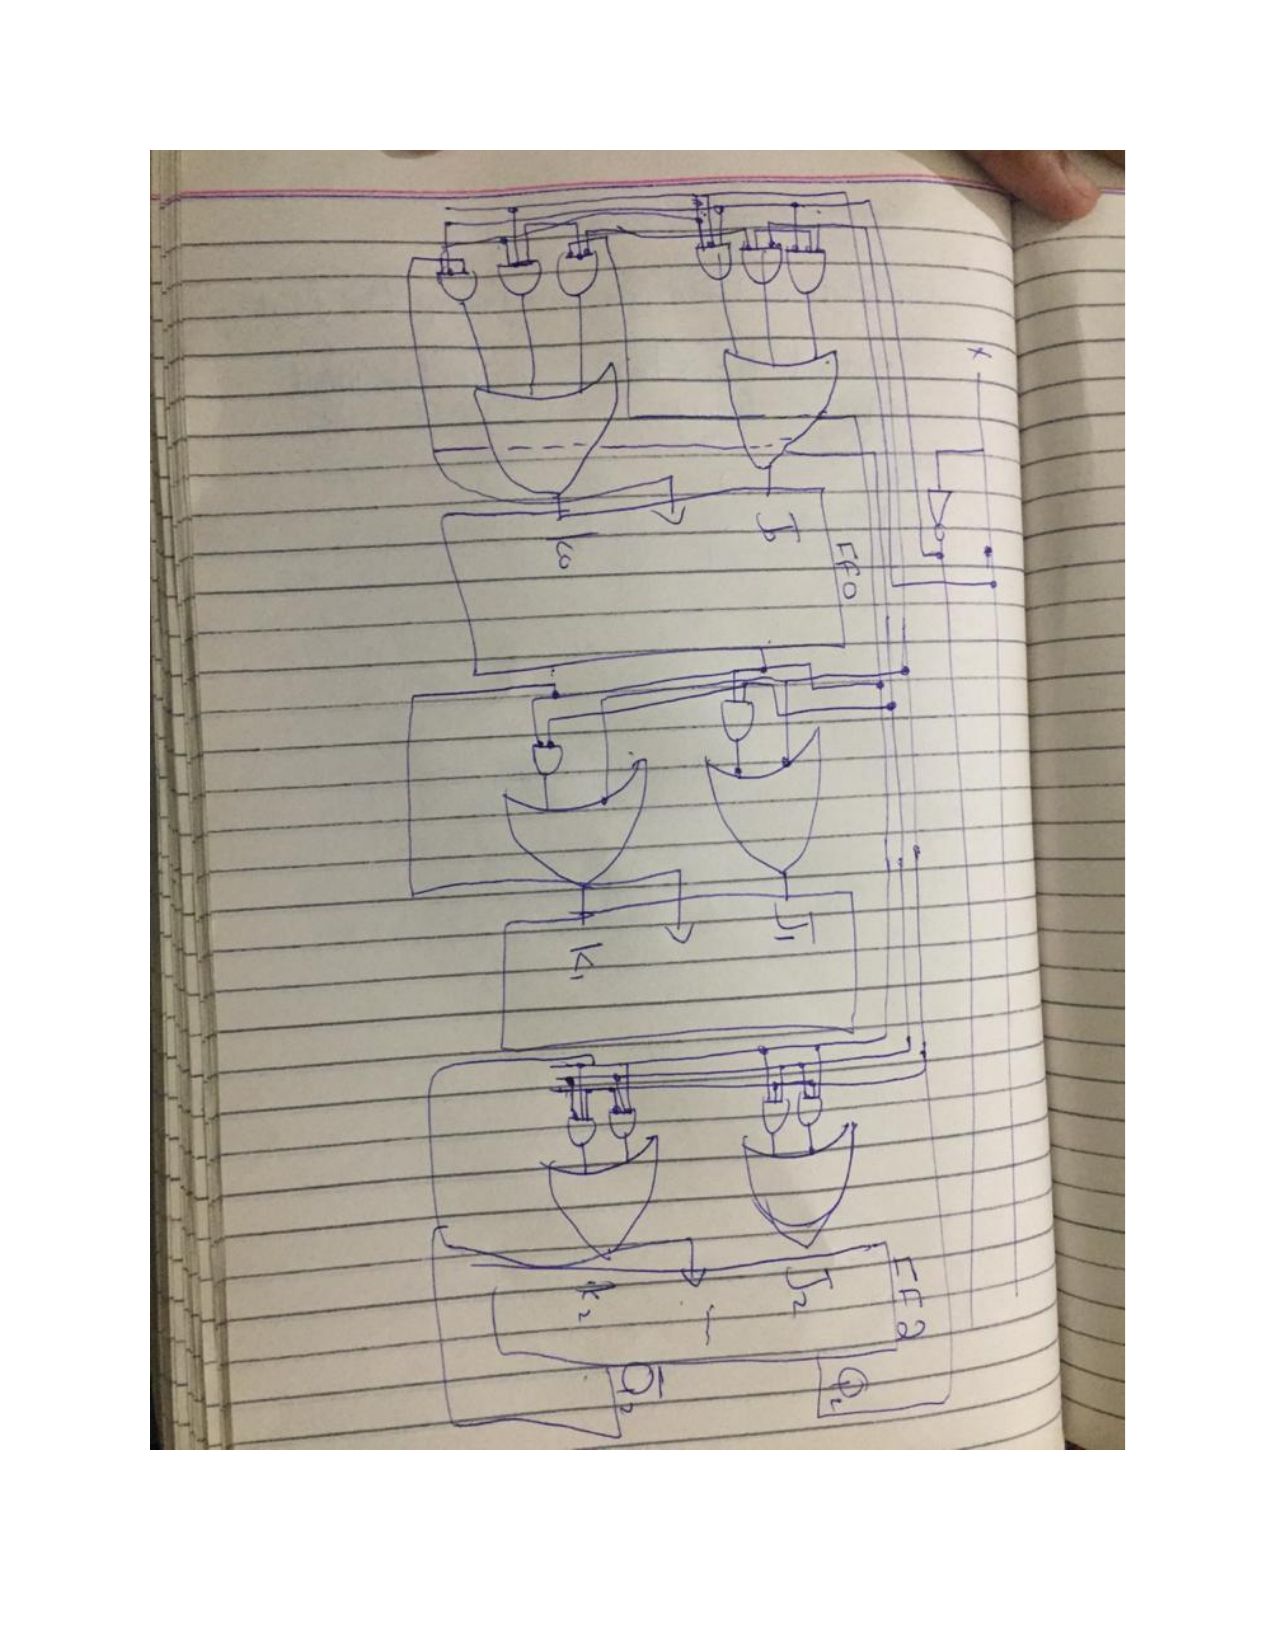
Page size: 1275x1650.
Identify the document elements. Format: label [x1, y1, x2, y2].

picture [150, 150, 1125, 1450]
